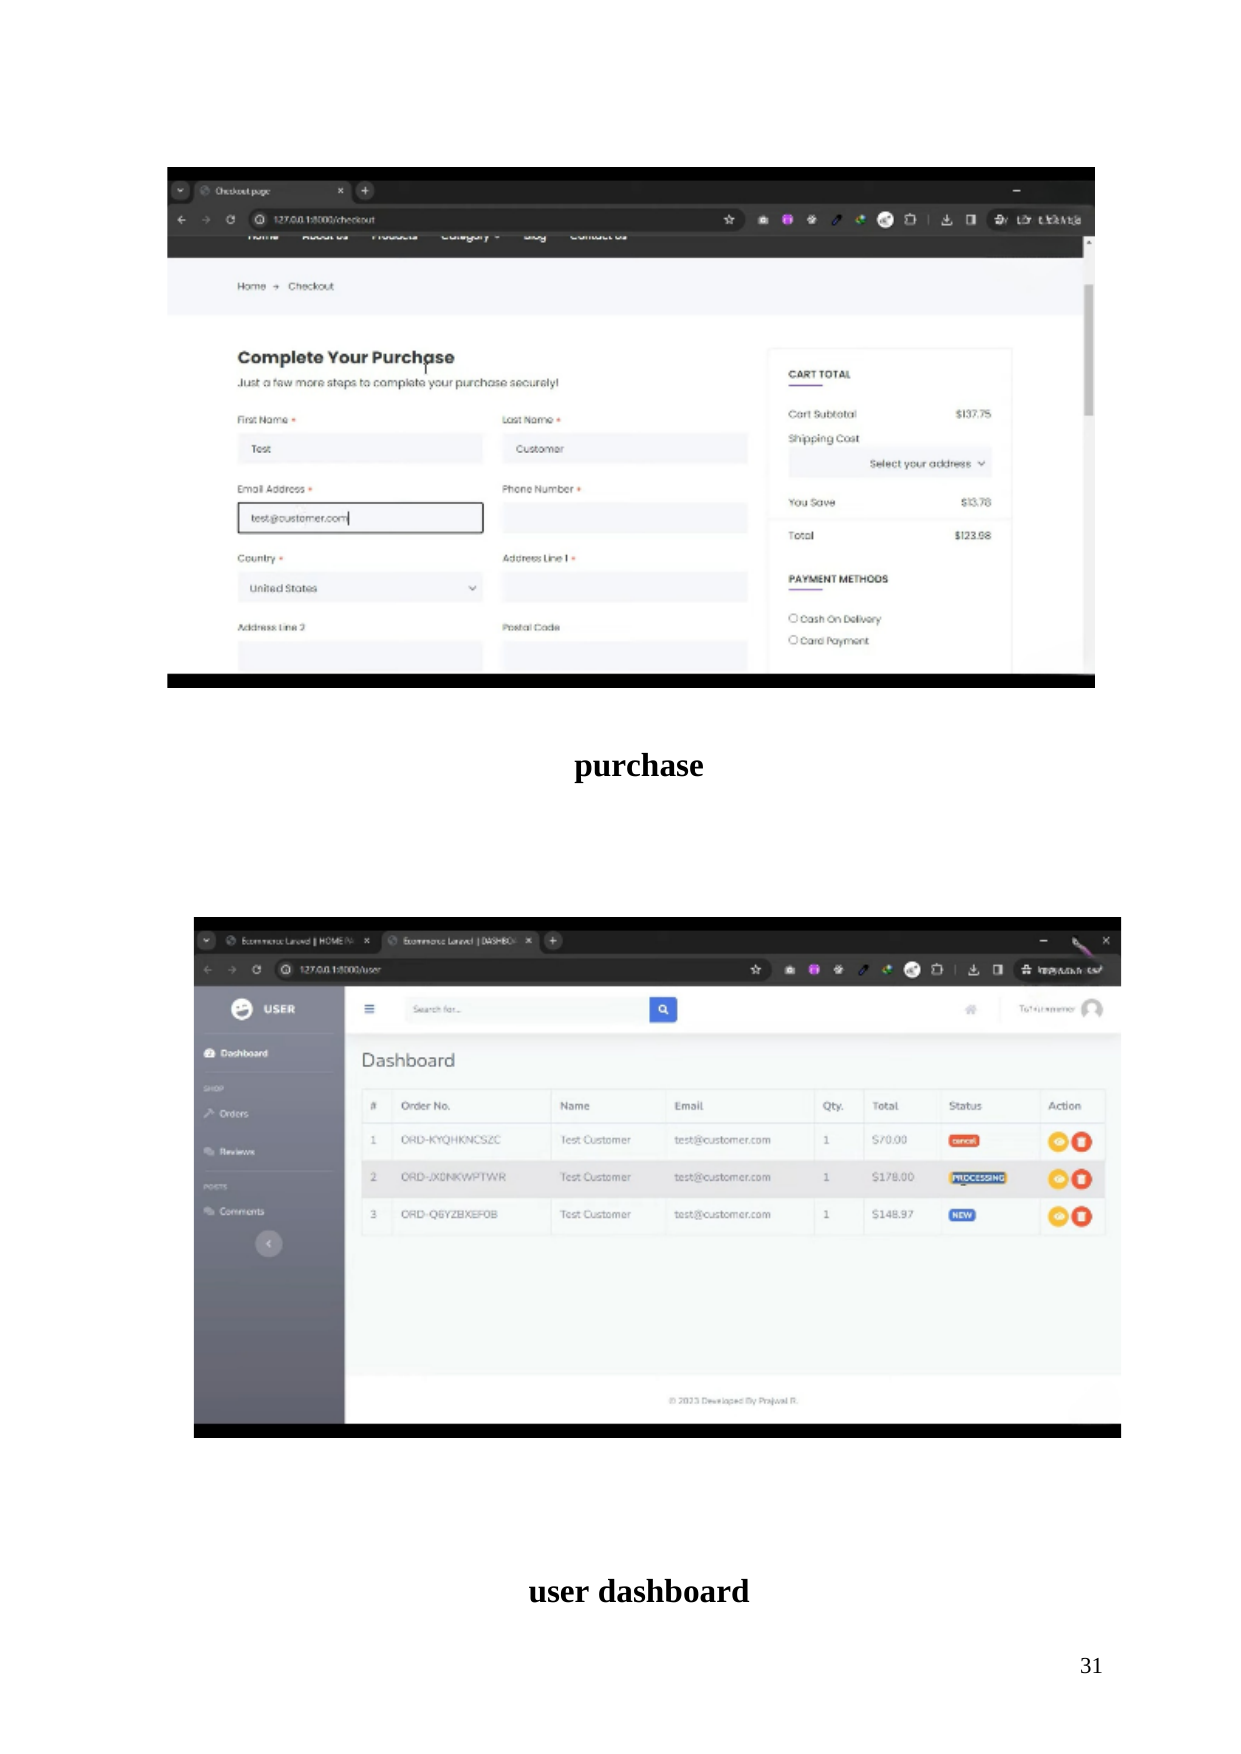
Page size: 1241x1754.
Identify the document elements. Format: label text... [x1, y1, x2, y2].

text user dashboard [175, 1572, 1103, 1610]
picture [167, 167, 1095, 688]
picture [193, 917, 1122, 1438]
text purchase [175, 745, 1103, 783]
